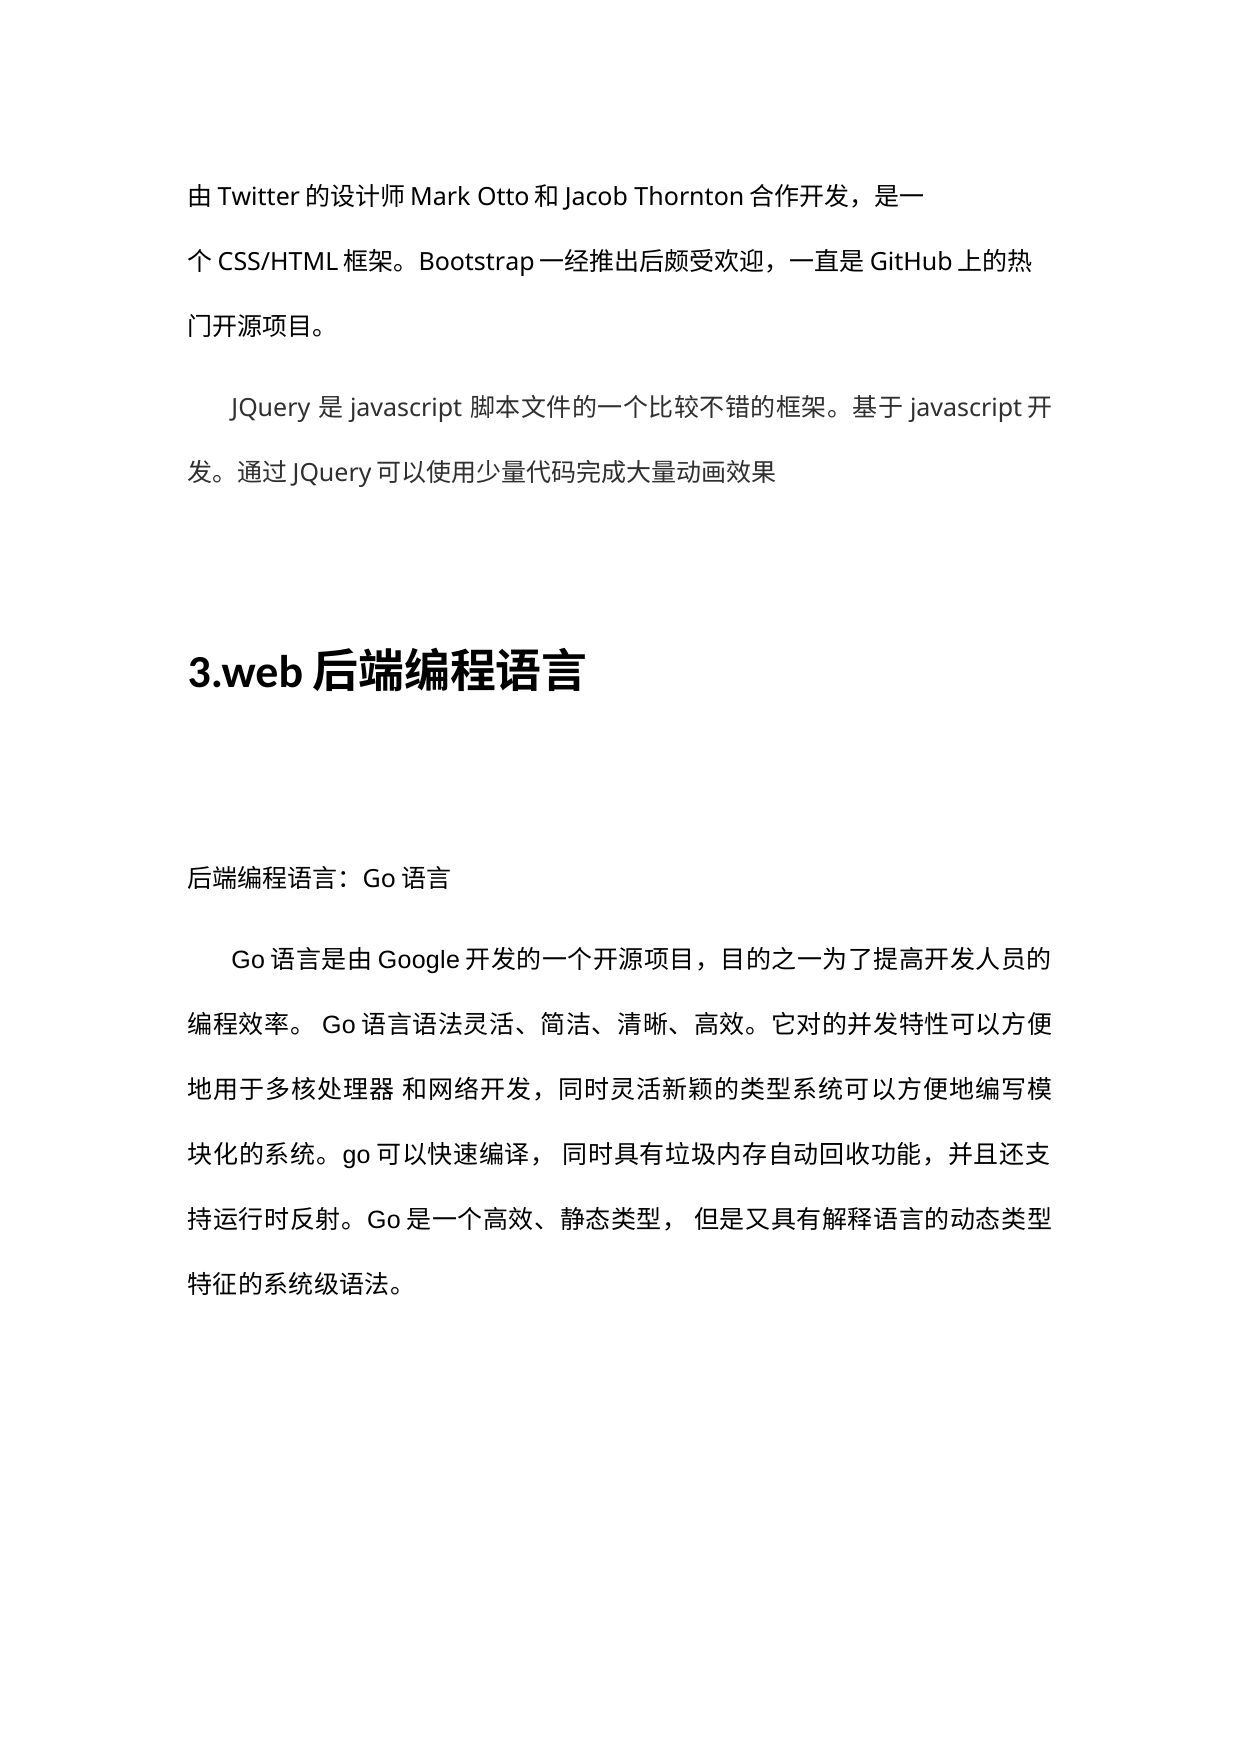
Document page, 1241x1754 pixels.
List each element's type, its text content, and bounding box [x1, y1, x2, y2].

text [187, 162, 1053, 357]
text JQuery 是 javascript 脚本文件的一个比较不错的框架。基于javascript开发。通过JQuery可以使用少量代码完成大量动画效果 [187, 373, 1053, 503]
subtitle 3.web后端编程语言 [187, 619, 1053, 716]
text Go语言是由Google开发的一个开源项目，目的之一为了提高开发人员的编程效率。 Go语言语法灵活、简洁、清晰、高效。它对的并发特性可以方便地用于多核处理器 和网络开发，同时灵活新颖的类型系统可以方便地编写模块化的系统。go可以快速编译， 同时具有垃圾内存自动回收功能，并且还支持运行时反射。Go是一个高效、静态类型， 但是又具有解释语言的动态类型特征的系统级语法。 [187, 925, 1053, 1315]
text 后端编程语言：Go语言 [187, 844, 1053, 909]
